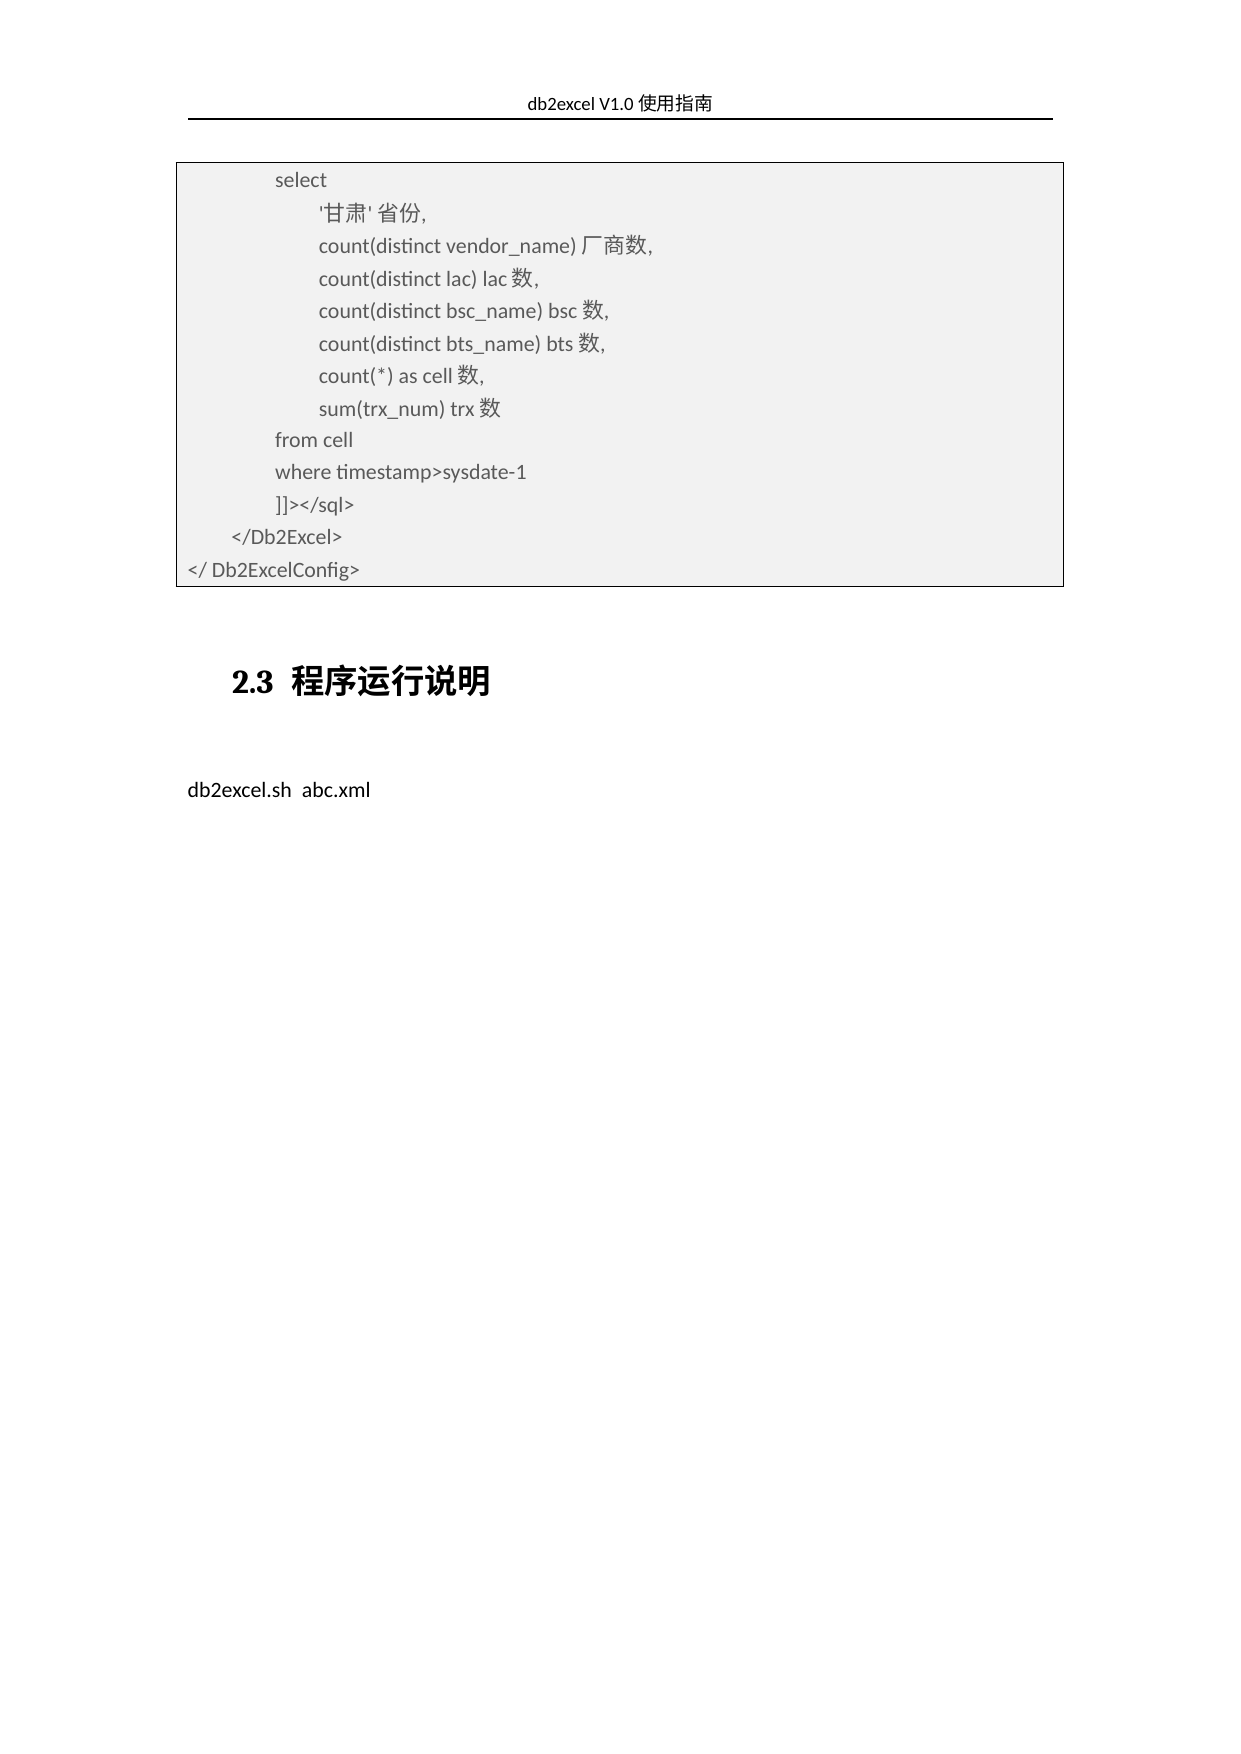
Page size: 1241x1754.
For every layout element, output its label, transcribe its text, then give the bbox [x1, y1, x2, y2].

subtitle 程序运行说明 [232, 646, 1053, 711]
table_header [177, 163, 1063, 586]
text db2excel.sh abc.xml [187, 773, 1053, 806]
